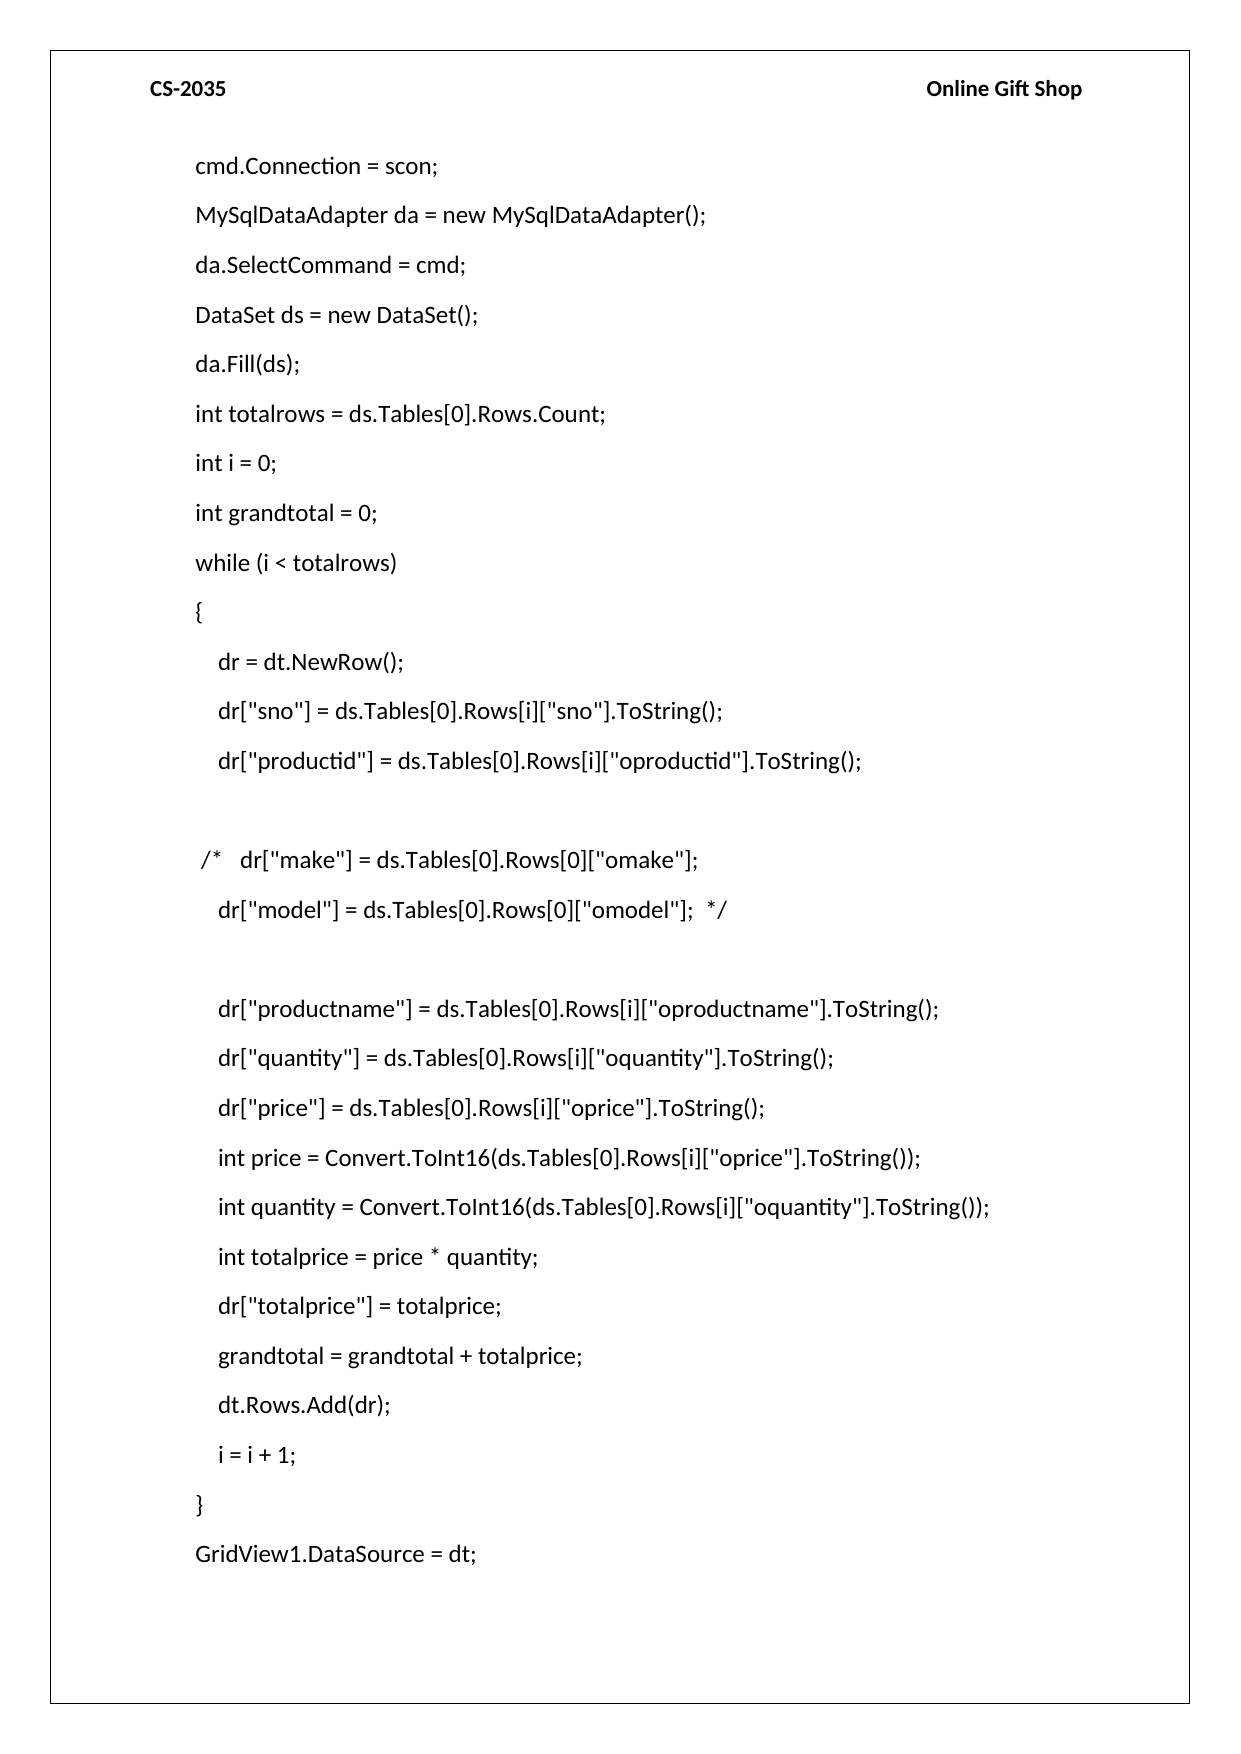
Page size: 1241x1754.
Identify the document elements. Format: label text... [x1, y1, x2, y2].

text } [150, 1489, 1090, 1519]
text dr = dt.NewRow(); [150, 646, 1090, 676]
text dr["model"] = ds.Tables[0].Rows[0]["omodel"]; */ [150, 894, 1090, 924]
text i = i + 1; [150, 1439, 1090, 1470]
text DataSet ds = new DataSet(); [150, 299, 1090, 329]
text dr["productname"] = ds.Tables[0].Rows[i]["oproductname"].ToString(); [150, 993, 1090, 1023]
text dt.Rows.Add(dr); [150, 1389, 1090, 1420]
text dr["price"] = ds.Tables[0].Rows[i]["oprice"].ToString(); [150, 1092, 1090, 1123]
text int i = 0; [150, 447, 1090, 478]
text dr["quantity"] = ds.Tables[0].Rows[i]["oquantity"].ToString(); [150, 1042, 1090, 1073]
text dr["productid"] = ds.Tables[0].Rows[i]["oproductid"].ToString(); [150, 745, 1090, 776]
text int grandtotal = 0; [150, 497, 1090, 528]
text dr["sno"] = ds.Tables[0].Rows[i]["sno"].ToString(); [150, 695, 1090, 726]
text da.SelectCommand = cmd; [150, 249, 1090, 280]
text da.Fill(ds); [150, 348, 1090, 379]
text int price = Convert.ToInt16(ds.Tables[0].Rows[i]["oprice"].ToString()); [150, 1142, 1090, 1172]
text grandtotal = grandtotal + totalprice; [150, 1340, 1090, 1371]
text int quantity = Convert.ToInt16(ds.Tables[0].Rows[i]["oquantity"].ToString()); [150, 1191, 1090, 1222]
text int totalrows = ds.Tables[0].Rows.Count; [150, 398, 1090, 428]
text while (i < totalrows) [150, 547, 1090, 577]
text MySqlDataAdapter da = new MySqlDataAdapter(); [150, 199, 1090, 230]
text cmd.Connection = scon; [150, 150, 1090, 181]
text GridView1.DataSource = dt; [150, 1538, 1090, 1569]
text /* dr["make"] = ds.Tables[0].Rows[0]["omake"]; [150, 844, 1090, 875]
text { [150, 596, 1090, 627]
text dr["totalprice"] = totalprice; [150, 1290, 1090, 1321]
text int totalprice = price * quantity; [150, 1241, 1090, 1271]
